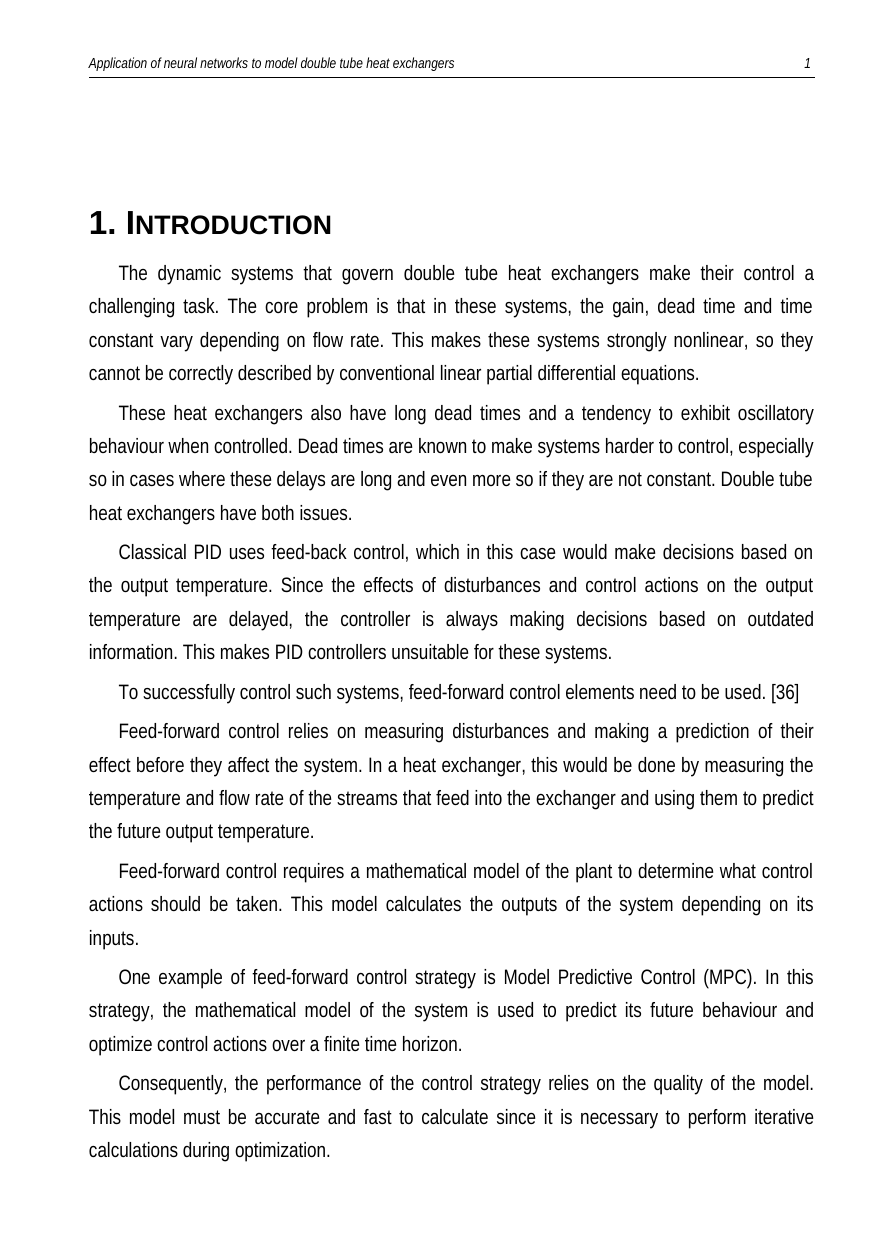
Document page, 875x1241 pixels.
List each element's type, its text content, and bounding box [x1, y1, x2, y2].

text One example of feed-forward control strategy is Model Predictive Control (MPC). In this strategy, the mathematical model of the system is used to predict its future behaviour and optimize control actions over a finite time horizon. [89, 958, 815, 1058]
text Consequently, the performance of the control strategy relies on the quality of the model. This model must be accurate and fast to calculate since it is necessary to perform iterative calculations during optimization. [89, 1064, 815, 1164]
text Feed-forward control relies on measuring disturbances and making a prediction of their effect before they affect the system. In a heat exchanger, this would be done by measuring the temperature and flow rate of the streams that feed into the exchanger and using them to predict the future output temperature. [89, 712, 815, 845]
text Classical PID uses feed-back control, which in this case would make decisions based on the output temperature. Since the effects of disturbances and control actions on the output temperature are delayed, the controller is always making decisions based on outdated information. This makes PID controllers unsuitable for these systems. [89, 533, 815, 666]
text Feed-forward control requires a mathematical model of the plant to determine what control actions should be taken. This model calculates the outputs of the system depending on its inputs. [89, 852, 815, 952]
text 1. Introduction [89, 203, 815, 241]
text The dynamic systems that govern double tube heat exchangers make their control a challenging task. The core problem is that in these systems, the gain, dead time and time constant vary depending on flow rate. This makes these systems strongly nonlinear, so they cannot be correctly described by conventional linear partial differential equations. [89, 254, 815, 387]
text To successfully control such systems, feed-forward control elements need to be used. [36] [89, 672, 815, 706]
text These heat exchangers also have long dead times and a tendency to exhibit oscillatory behaviour when controlled. Dead times are known to make systems harder to control, especially so in cases where these delays are long and even more so if they are not constant. Double tube heat exchangers have both issues. [89, 393, 815, 527]
